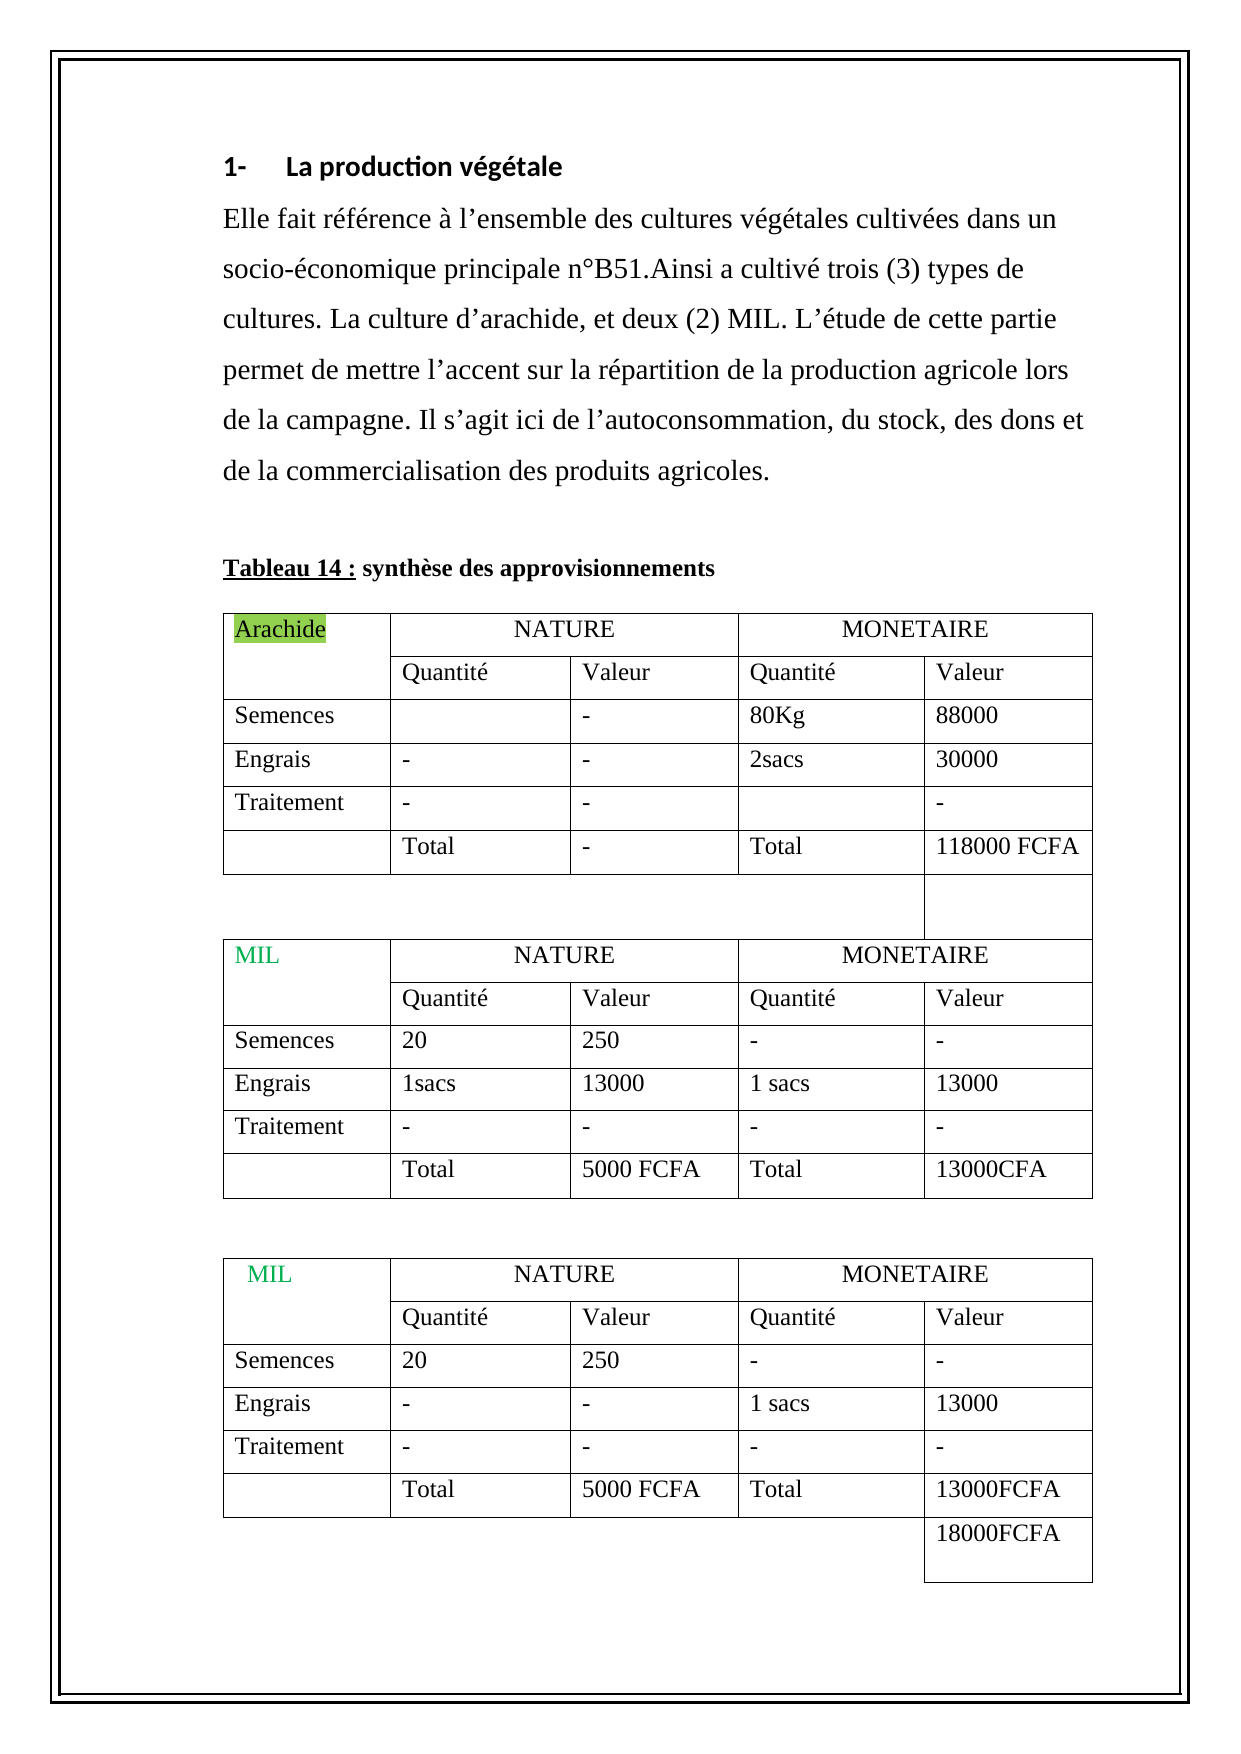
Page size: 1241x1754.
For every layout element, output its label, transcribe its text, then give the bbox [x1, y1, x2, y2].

table_cell - [391, 744, 570, 786]
table_header NATURE [391, 1259, 738, 1301]
table_cell [224, 1474, 390, 1517]
table_cell Valeur [925, 983, 1092, 1024]
table_cell - [925, 1431, 1092, 1473]
table_header NATURE [391, 614, 738, 656]
table_cell Total [739, 831, 924, 874]
table_cell Valeur [571, 983, 738, 1024]
table_cell Quantité [739, 657, 924, 699]
table_cell Total [391, 1474, 570, 1517]
table_cell 5000 FCFA [571, 1474, 738, 1517]
table_cell - [391, 1111, 570, 1153]
table_cell - [391, 1388, 570, 1430]
table_cell 1sacs [391, 1069, 570, 1110]
list 1- La production végétale [223, 148, 1093, 183]
table_cell Valeur [571, 1302, 738, 1344]
table_cell Total [391, 1154, 570, 1197]
table_cell - [391, 787, 570, 830]
list Tableau 14 : synthèse des approvisionnements [223, 553, 1093, 582]
table_cell [925, 875, 1092, 939]
table_header MIL [224, 1259, 390, 1344]
table_cell - [739, 1345, 924, 1387]
table_cell Quantité [391, 1302, 570, 1344]
table_cell Quantité [739, 983, 924, 1024]
table_cell Quantité [739, 1302, 924, 1344]
table_cell Total [391, 831, 570, 874]
table_cell 18000FCFA [925, 1518, 1092, 1582]
table_cell [224, 831, 390, 874]
table_cell Quantité [391, 983, 570, 1024]
table_cell - [571, 831, 738, 874]
table_cell Traitement [224, 1111, 390, 1153]
table_cell 13000 [925, 1388, 1092, 1430]
table_cell Engrais [224, 1069, 390, 1110]
table_cell Semences [224, 1345, 390, 1387]
table_cell Total [739, 1474, 924, 1517]
table_cell NATURE [391, 940, 738, 982]
table_cell Quantité [391, 657, 570, 699]
table_cell - [739, 1111, 924, 1153]
table_cell 250 [571, 1345, 738, 1387]
table_cell - [925, 1111, 1092, 1153]
table_cell 13000FCFA [925, 1474, 1092, 1517]
table_cell - [571, 744, 738, 786]
table_cell - [571, 1388, 738, 1430]
table_cell - [925, 1345, 1092, 1387]
table_cell 1 sacs [739, 1388, 924, 1430]
table_cell 30000 [925, 744, 1092, 786]
table_cell 13000CFA [925, 1154, 1092, 1197]
table_header MONETAIRE [739, 1259, 1092, 1301]
table_cell Valeur [925, 1302, 1092, 1344]
table_cell Valeur [571, 657, 738, 699]
table_cell - [571, 1431, 738, 1473]
table_cell - [925, 1026, 1092, 1067]
table_cell 118000 FCFA [925, 831, 1092, 874]
table_cell Semences [224, 1026, 390, 1067]
table_cell 80Kg [739, 700, 924, 743]
table_cell Traitement [224, 787, 390, 830]
table_cell [739, 787, 924, 830]
table_cell 20 [391, 1345, 570, 1387]
table_cell 1 sacs [739, 1069, 924, 1110]
table_cell - [739, 1431, 924, 1473]
table_cell [391, 700, 570, 743]
table_cell [224, 1154, 390, 1197]
table_cell 250 [571, 1026, 738, 1067]
list Elle fait référence à l’ensemble des cultures végétales cultivées dans un socio-économique principale n°B51.Ainsi a cultivé trois (3) types de cultures. La culture d’arachide, et deux (2) MIL. L’étude de cette partie permet de mettre l’accent sur la répartition de la production agricole lors de la campagne. Il s’agit ici de l’autoconsommation, du stock, des dons et de la commercialisation des produits agricoles. [223, 201, 1093, 486]
table_cell - [925, 787, 1092, 830]
table_cell - [391, 1431, 570, 1473]
table_cell - [739, 1026, 924, 1067]
table_cell 5000 FCFA [571, 1154, 738, 1197]
table_cell Semences [224, 700, 390, 743]
table_cell MIL [224, 940, 390, 1024]
table_cell MONETAIRE [739, 940, 1092, 982]
table_cell Valeur [925, 657, 1092, 699]
table_cell 2sacs [739, 744, 924, 786]
table_cell 20 [391, 1026, 570, 1067]
table_cell 13000 [925, 1069, 1092, 1110]
table_cell - [571, 700, 738, 743]
table_header Arachide [224, 614, 390, 699]
table_cell Traitement [224, 1431, 390, 1473]
table_cell - [571, 787, 738, 830]
table_cell Engrais [224, 744, 390, 786]
table_cell 88000 [925, 700, 1092, 743]
table_cell Total [739, 1154, 924, 1197]
table_cell 13000 [571, 1069, 738, 1110]
table_header MONETAIRE [739, 614, 1092, 656]
table_cell - [571, 1111, 738, 1153]
table_cell Engrais [224, 1388, 390, 1430]
